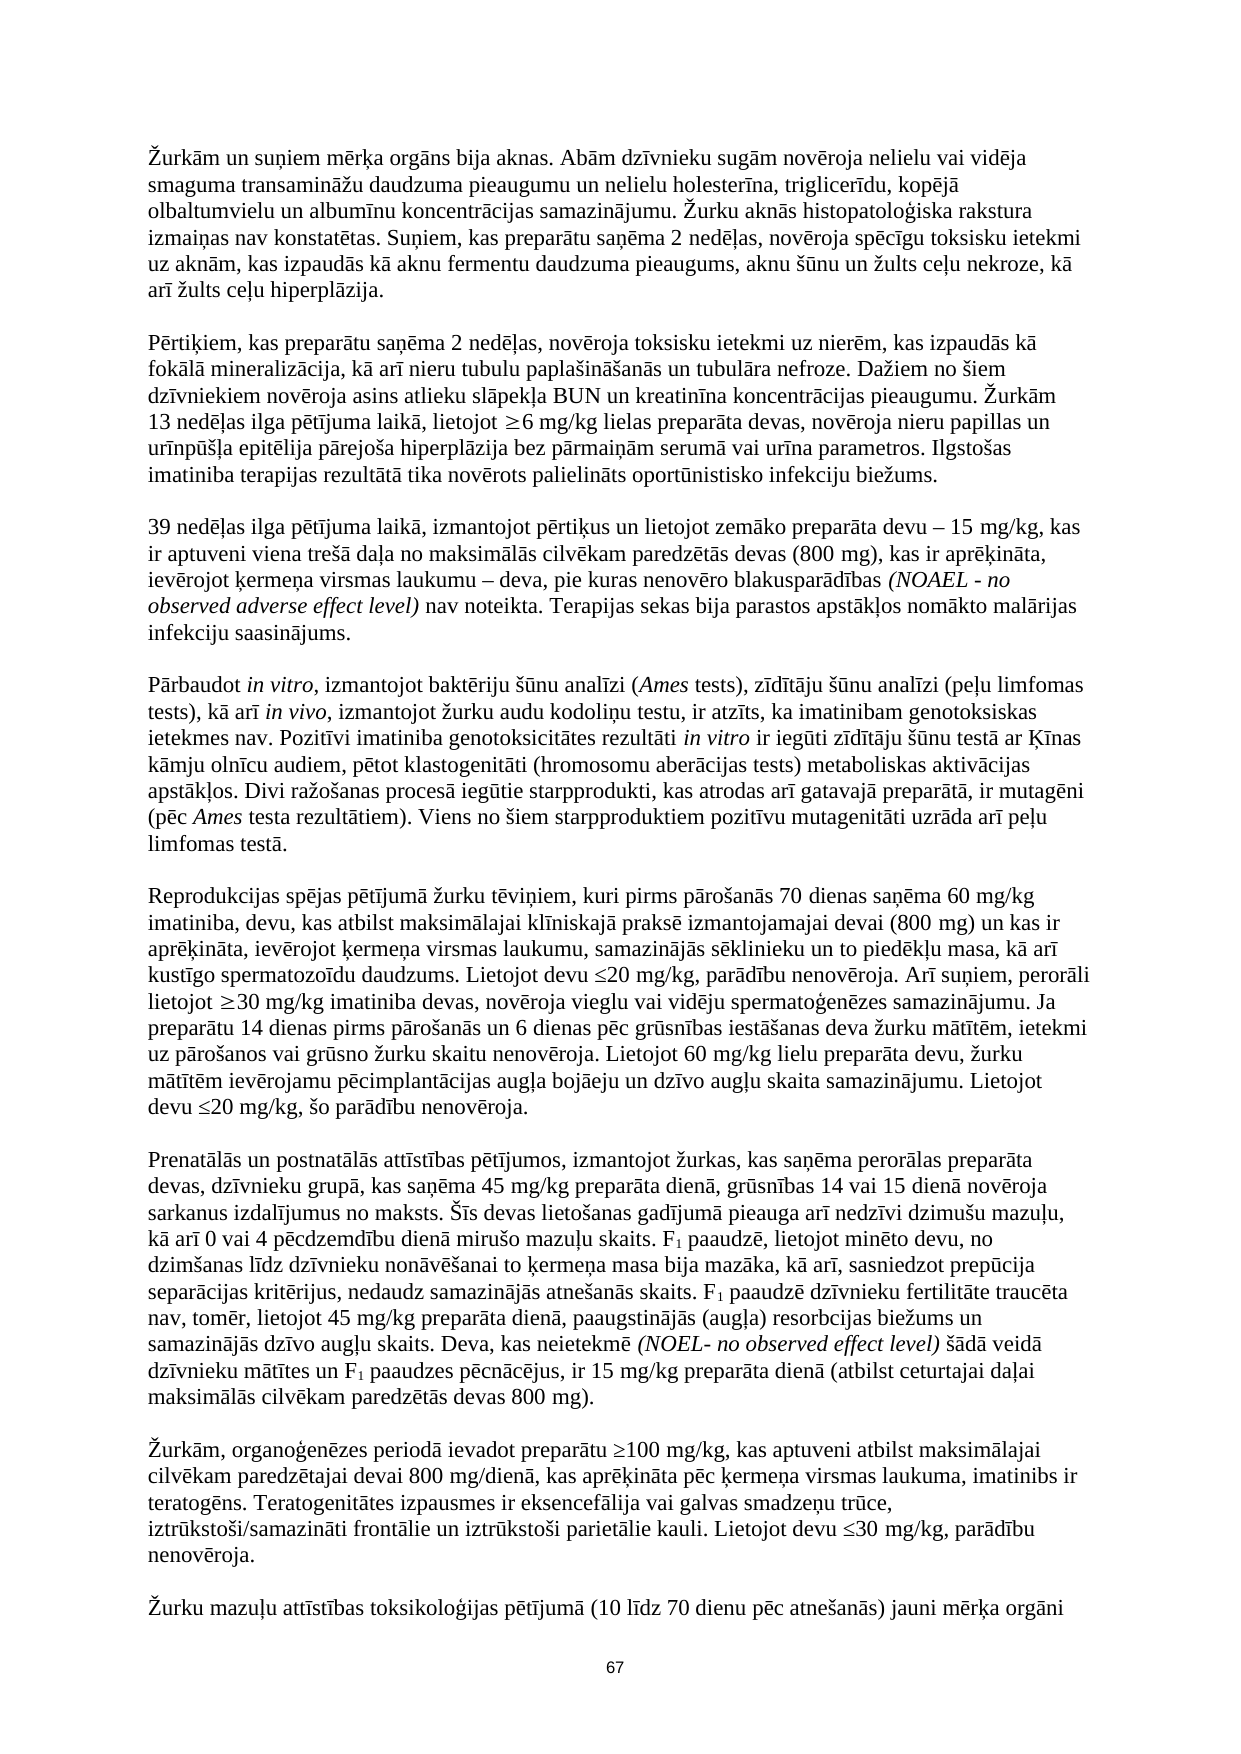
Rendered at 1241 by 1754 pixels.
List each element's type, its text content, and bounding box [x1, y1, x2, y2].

text 39 nedēļas ilga pētījuma laikā, izmantojot pērtiķus un lietojot zemāko preparāta devu – 15 mg/kg, kas ir aptuveni viena trešā daļa no maksimālās cilvēkam paredzētās devas (800 mg), kas ir aprēķināta, ievērojot ķermeņa virsmas laukumu – deva, pie kuras nenovēro blakusparādības (NOAEL - no observed adverse effect level) nav noteikta. Terapijas sekas bija parastos apstākļos nomākto malārijas infekciju saasinājums. [148, 513, 1092, 645]
text Pārbaudot in vitro, izmantojot baktēriju šūnu analīzi (Ames tests), zīdītāju šūnu analīzi (peļu limfomas tests), kā arī in vivo, izmantojot žurku audu kodoliņu testu, ir atzīts, ka imatinibam genotoksiskas ietekmes nav. Pozitīvi imatiniba genotoksicitātes rezultāti in vitro ir iegūti zīdītāju šūnu testā ar Ķīnas kāmju olnīcu audiem, pētot klastogenitāti (hromosomu aberācijas tests) metaboliskas aktivācijas apstākļos. Divi ražošanas procesā iegūtie starpprodukti, kas atrodas arī gatavajā preparātā, ir mutagēni (pēc Ames testa rezultātiem). Viens no šiem starpproduktiem pozitīvu mutagenitāti uzrāda arī peļu limfomas testā. [148, 672, 1092, 856]
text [148, 1594, 1092, 1620]
text Žurkām, organoģenēzes periodā ievadot preparātu ≥100 mg/kg, kas aptuveni atbilst maksimālajai cilvēkam paredzētajai devai 800 mg/dienā, kas aprēķināta pēc ķermeņa virsmas laukuma, imatinibs ir teratogēns. Teratogenitātes izpausmes ir eksencefālija vai galvas smadzeņu trūce, iztrūkstoši/samazināti frontālie un iztrūkstoši parietālie kauli. Lietojot devu ≤30 mg/kg, parādību nenovēroja. [148, 1436, 1092, 1568]
text Žurkām un suņiem mērķa orgāns bija aknas. Abām dzīvnieku sugām novēroja nelielu vai vidēja smaguma transamināžu daudzuma pieaugumu un nelielu holesterīna, triglicerīdu, kopējā olbaltumvielu un albumīnu koncentrācijas samazinājumu. Žurku aknās histopatoloģiska rakstura izmaiņas nav konstatētas. Suņiem, kas preparātu saņēma 2 nedēļas, novēroja spēcīgu toksisku ietekmi uz aknām, kas izpaudās kā aknu fermentu daudzuma pieaugums, aknu šūnu un žults ceļu nekroze, kā arī žults ceļu hiperplāzija. [148, 144, 1092, 303]
text Pērtiķiem, kas preparātu saņēma 2 nedēļas, novēroja toksisku ietekmi uz nierēm, kas izpaudās kā fokālā mineralizācija, kā arī nieru tubulu paplašināšanās un tubulāra nefroze. Dažiem no šiem dzīvniekiem novēroja asins atlieku slāpekļa BUN un kreatinīna koncentrācijas pieaugumu. Žurkām 13 nedēļas ilga pētījuma laikā, lietojot 6 mg/kg lielas preparāta devas, novēroja nieru papillas un urīnpūšļa epitēlija pārejoša hiperplāzija bez pārmaiņām serumā vai urīna parametros. Ilgstošas imatiniba terapijas rezultātā tika novērots palielināts oportūnistisko infekciju biežums. [148, 329, 1092, 487]
text Prenatālās un postnatālās attīstības pētījumos, izmantojot žurkas, kas saņēma perorālas preparāta devas, dzīvnieku grupā, kas saņēma 45 mg/kg preparāta dienā, grūsnības 14 vai 15 dienā novēroja sarkanus izdalījumus no maksts. Šīs devas lietošanas gadījumā pieauga arī nedzīvi dzimušu mazuļu, kā arī 0 vai 4 pēcdzemdību dienā mirušo mazuļu skaits. F1 paaudzē, lietojot minēto devu, no dzimšanas līdz dzīvnieku nonāvēšanai to ķermeņa masa bija mazāka, kā arī, sasniedzot prepūcija separācijas kritērijus, nedaudz samazinājās atnešanās skaits. F1 paaudzē dzīvnieku fertilitāte traucēta nav, tomēr, lietojot 45 mg/kg preparāta dienā, paaugstinājās (augļa) resorbcijas biežums un samazinājās dzīvo augļu skaits. Deva, kas neietekmē (NOEL- no observed effect level) šādā veidā dzīvnieku mātītes un F1 paaudzes pēcnācējus, ir 15 mg/kg preparāta dienā (atbilst ceturtajai daļai maksimālās cilvēkam paredzētās devas 800 mg). [148, 1146, 1092, 1409]
text Reprodukcijas spējas pētījumā žurku tēviņiem, kuri pirms pārošanās 70 dienas saņēma 60 mg/kg imatiniba, devu, kas atbilst maksimālajai klīniskajā praksē izmantojamajai devai (800 mg) un kas ir aprēķināta, ievērojot ķermeņa virsmas laukumu, samazinājās sēklinieku un to piedēkļu masa, kā arī kustīgo spermatozoīdu daudzums. Lietojot devu ≤20 mg/kg, parādību nenovēroja. Arī suņiem, perorāli lietojot 30 mg/kg imatiniba devas, novēroja vieglu vai vidēju spermatoģenēzes samazinājumu. Ja preparātu 14 dienas pirms pārošanās un 6 dienas pēc grūsnības iestāšanas deva žurku mātītēm, ietekmi uz pārošanos vai grūsno žurku skaitu nenovēroja. Lietojot 60 mg/kg lielu preparāta devu, žurku mātītēm ievērojamu pēcimplantācijas augļa bojāeju un dzīvo augļu skaita samazinājumu. Lietojot devu ≤20 mg/kg, šo parādību nenovēroja. [148, 882, 1092, 1119]
